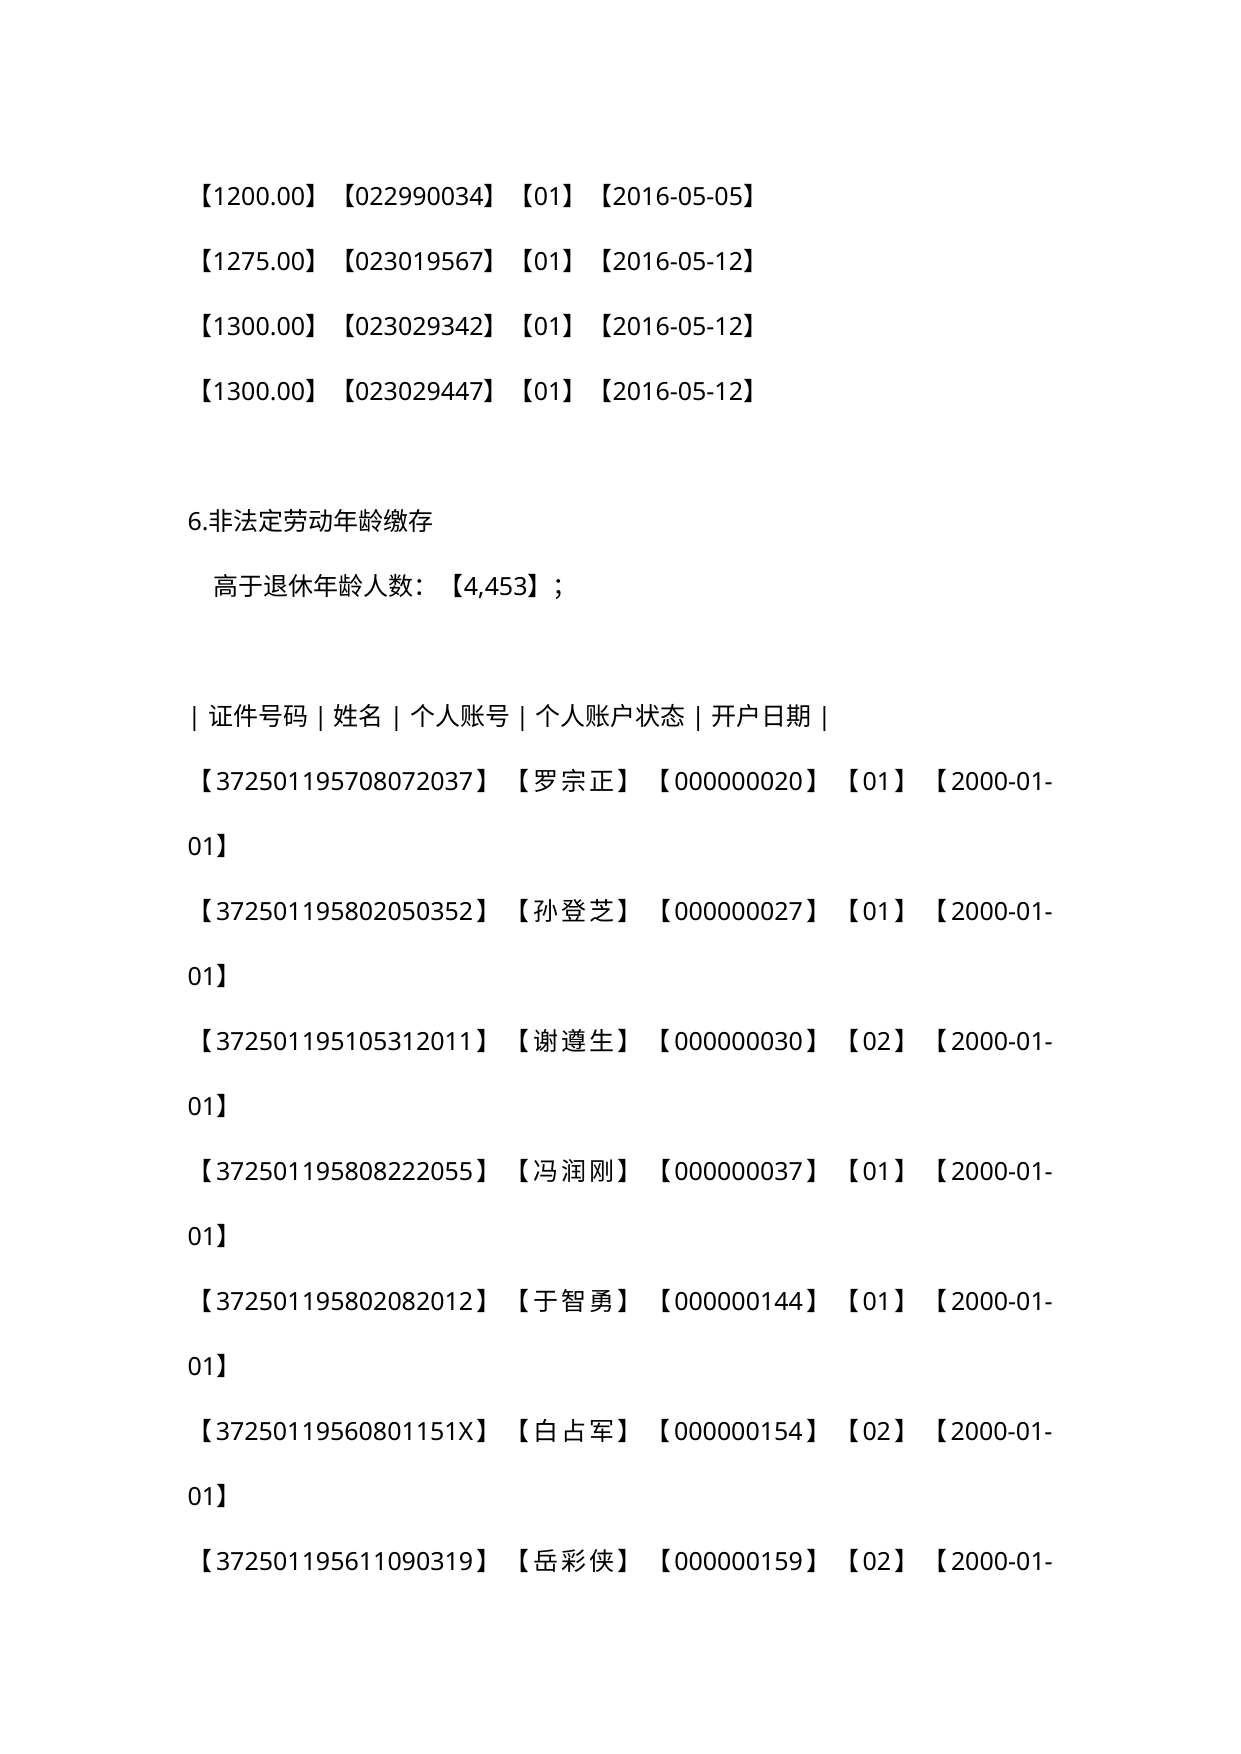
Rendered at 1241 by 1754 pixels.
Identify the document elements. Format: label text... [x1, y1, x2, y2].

text 【1300.00】【023029447】【01】【2016-05-12】 [187, 357, 1053, 422]
text 【1275.00】【023019567】【01】【2016-05-12】 [187, 227, 1053, 292]
text 【372501195105312011】【谢遵生】【000000030】【02】【2000-01-01】 [187, 1007, 1053, 1137]
text 6.非法定劳动年龄缴存 [187, 487, 1053, 552]
text 高于退休年龄人数：【4,453】； [187, 552, 1053, 617]
text 【372501195808222055】【冯润刚】【000000037】【01】【2000-01-01】 [187, 1137, 1053, 1267]
text 【37250119560801151X】【白占军】【000000154】【02】【2000-01-01】 [187, 1397, 1053, 1527]
text 【372501195802050352】【孙登芝】【000000027】【01】【2000-01-01】 [187, 877, 1053, 1007]
text 【1300.00】【023029342】【01】【2016-05-12】 [187, 292, 1053, 357]
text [187, 1527, 1053, 1592]
text 【1200.00】【022990034】【01】【2016-05-05】 [187, 162, 1053, 227]
text | 证件号码 | 姓名 | 个人账号 | 个人账户状态 | 开户日期 | [187, 682, 1053, 747]
text 【372501195802082012】【于智勇】【000000144】【01】【2000-01-01】 [187, 1267, 1053, 1397]
text 【372501195708072037】【罗宗正】【000000020】【01】【2000-01-01】 [187, 747, 1053, 877]
